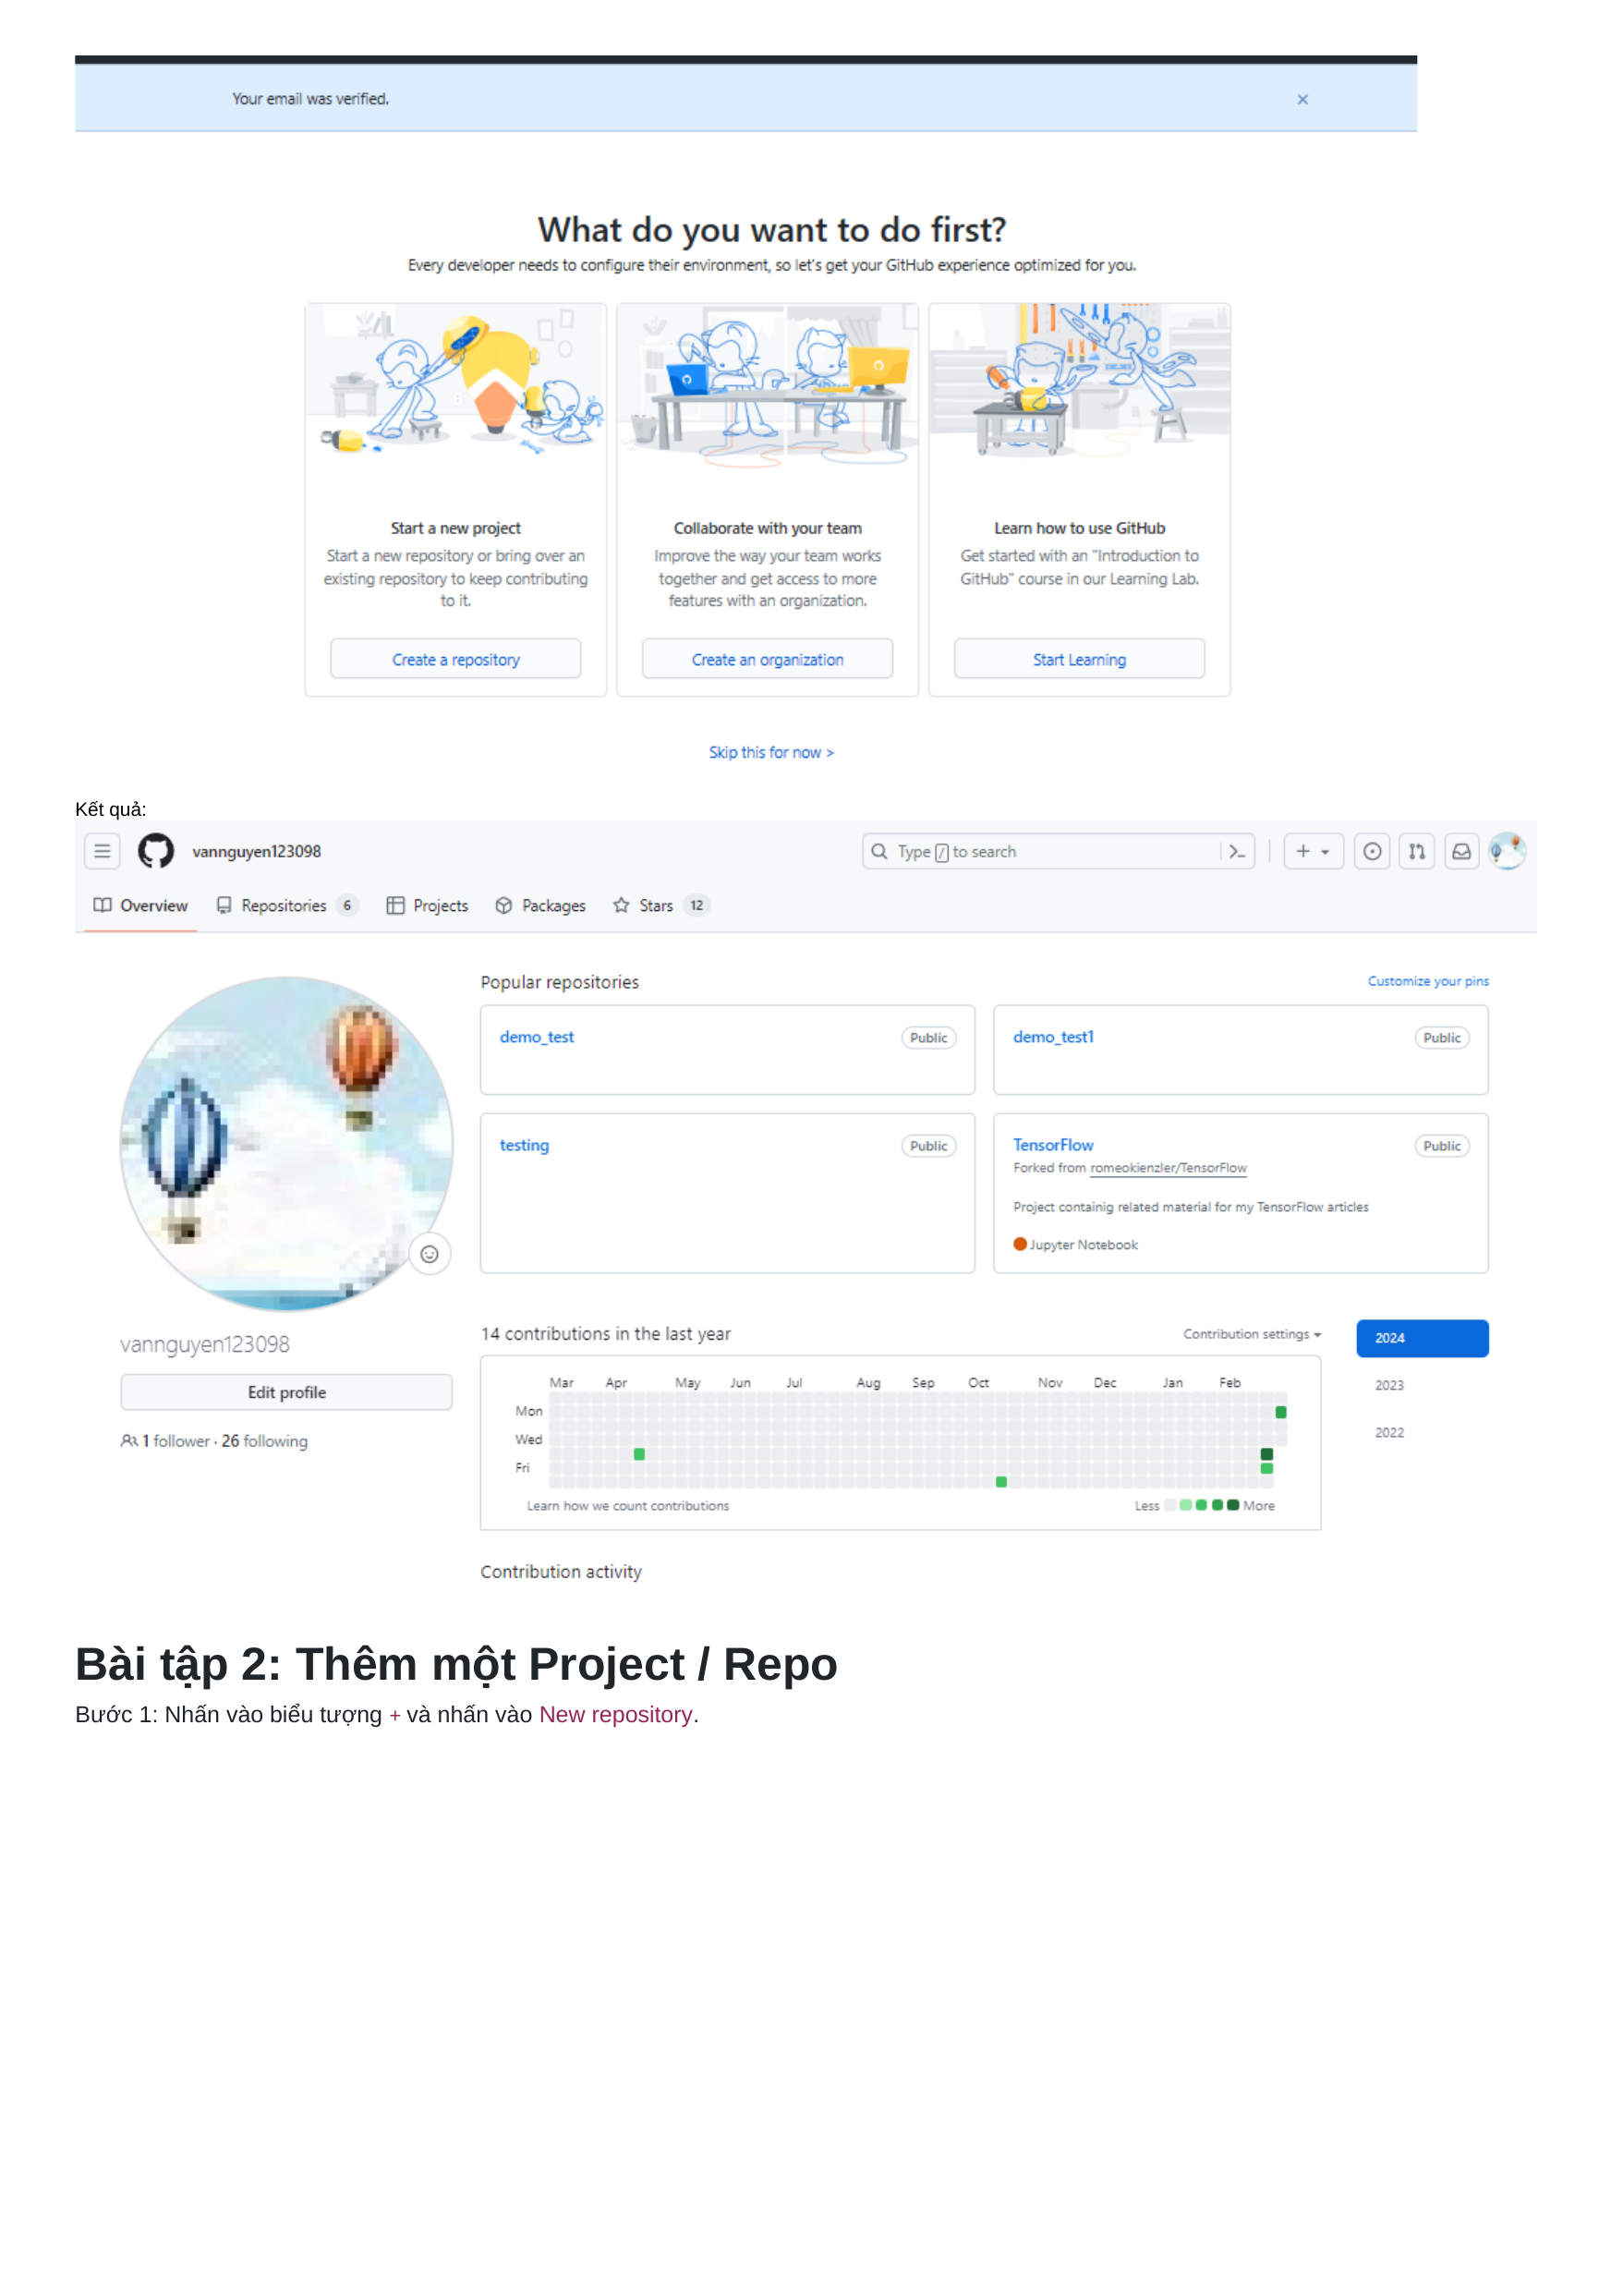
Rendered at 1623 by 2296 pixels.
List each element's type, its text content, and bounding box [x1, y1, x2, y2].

picture [75, 55, 1418, 777]
text Bước 1: Nhấn vào biểu tượng + và nhấn vào New repository. [75, 1701, 1540, 1727]
text Kết quả: [75, 798, 1540, 820]
subtitle Bài tập 2: Thêm một Project / Repo [75, 1636, 1540, 1690]
picture [75, 820, 1538, 1598]
